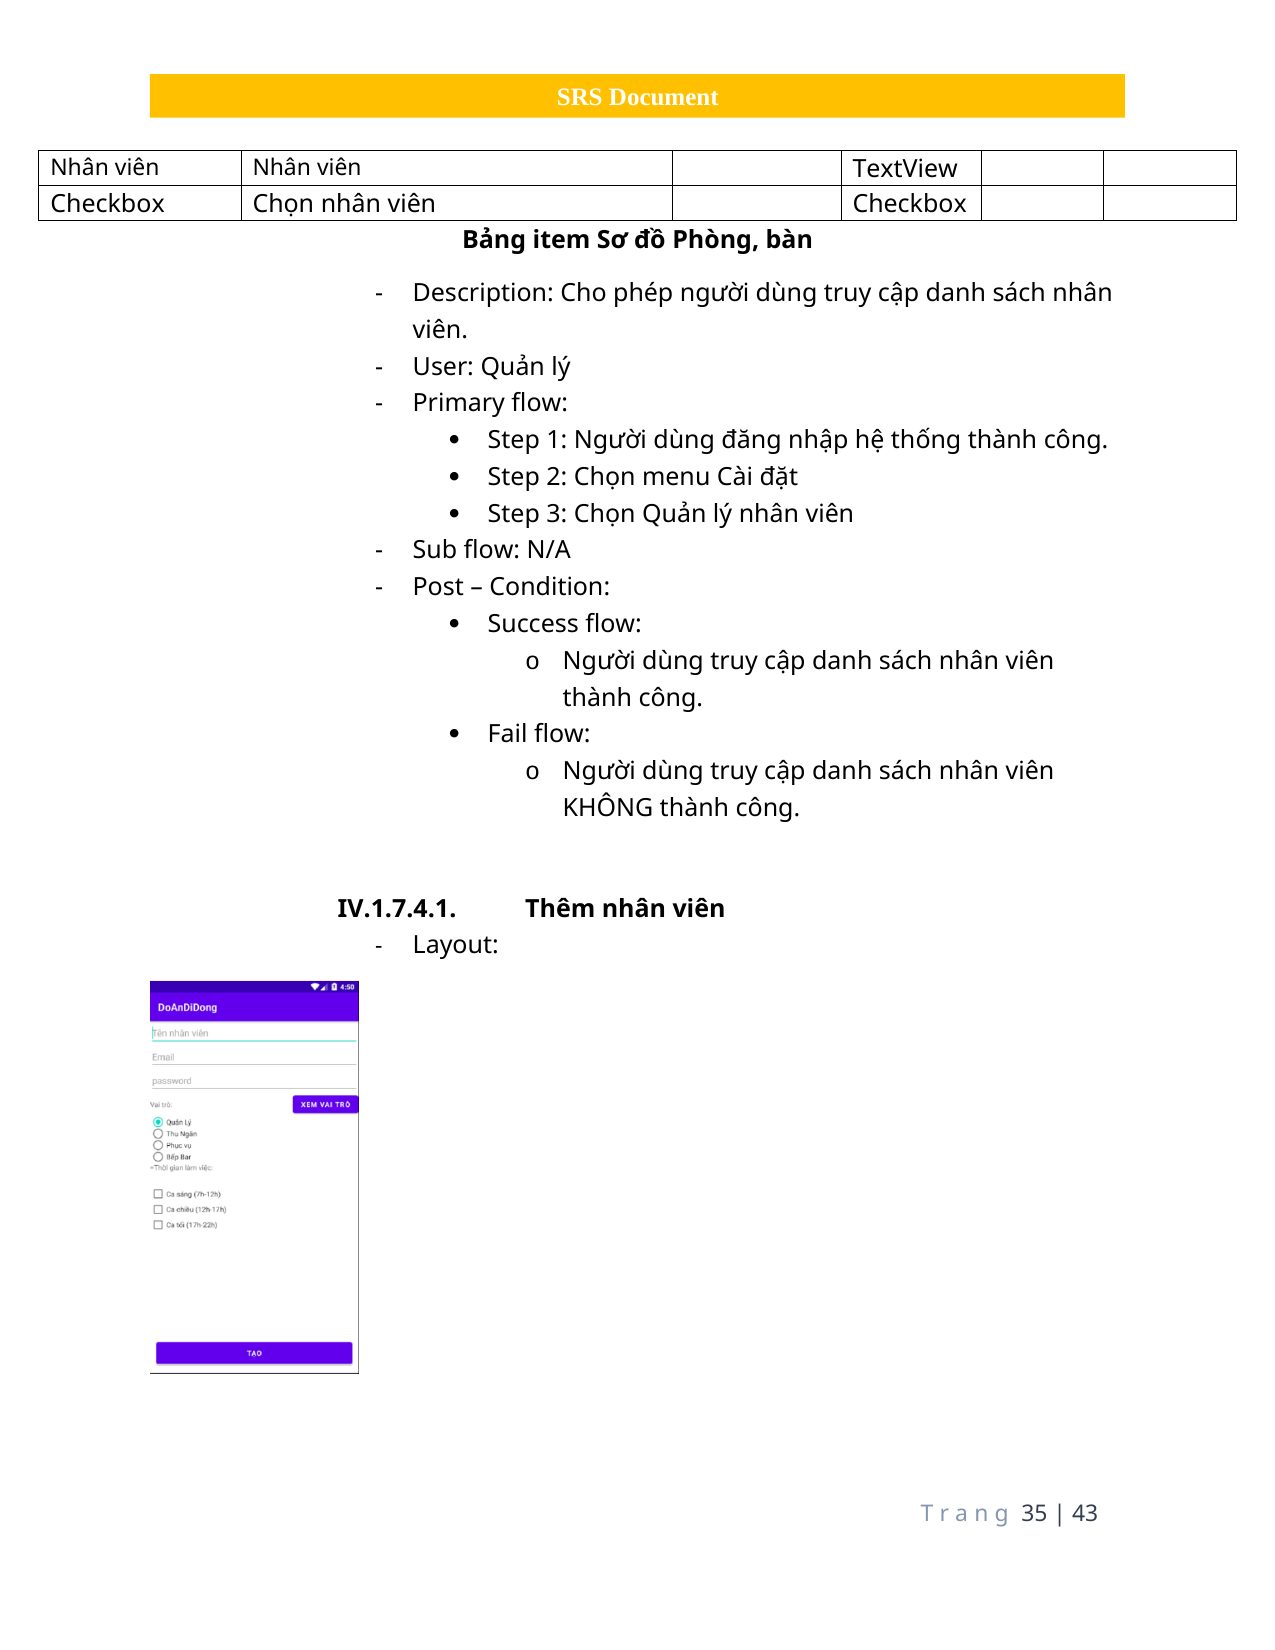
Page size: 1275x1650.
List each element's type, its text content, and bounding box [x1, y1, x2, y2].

table_cell [982, 151, 1103, 185]
list Fail flow: [450, 716, 1125, 750]
list Post – Condition: [375, 569, 1125, 603]
list Step 1: Người dùng đăng nhập hệ thống thành công. [450, 422, 1125, 456]
list Người dùng truy cập danh sách nhân viên KHÔNG thành công. [525, 753, 1125, 824]
table_cell [1104, 151, 1236, 185]
table_cell Chọn nhân viên [242, 186, 672, 220]
list User: Quản lý [375, 348, 1125, 382]
text Bảng item Sơ đồ Phòng, bàn [150, 221, 1125, 255]
list Người dùng truy cập danh sách nhân viên thành công. [525, 642, 1125, 713]
table_cell [1104, 186, 1236, 220]
table_cell Checkbox [842, 186, 981, 220]
list Success flow: [450, 606, 1125, 640]
list Step 2: Chọn menu Cài đặt [450, 458, 1125, 493]
list Step 3: Chọn Quản lý nhân viên [450, 495, 1125, 529]
table_cell Checkbox [39, 186, 241, 220]
list Sub flow: N/A [375, 532, 1125, 566]
table_cell Nhân viên [39, 151, 241, 185]
table_cell [673, 151, 841, 185]
table_cell Nhân viên [242, 151, 672, 185]
table_cell [982, 186, 1103, 220]
table_cell TextView [842, 151, 981, 185]
list Description: Cho phép người dùng truy cập danh sách nhân viên. [375, 275, 1125, 346]
list Thêm nhân viên [337, 890, 1125, 924]
list Layout: [375, 927, 1125, 961]
list Primary flow: [375, 385, 1125, 419]
picture [150, 980, 359, 1374]
table_cell [673, 186, 841, 220]
